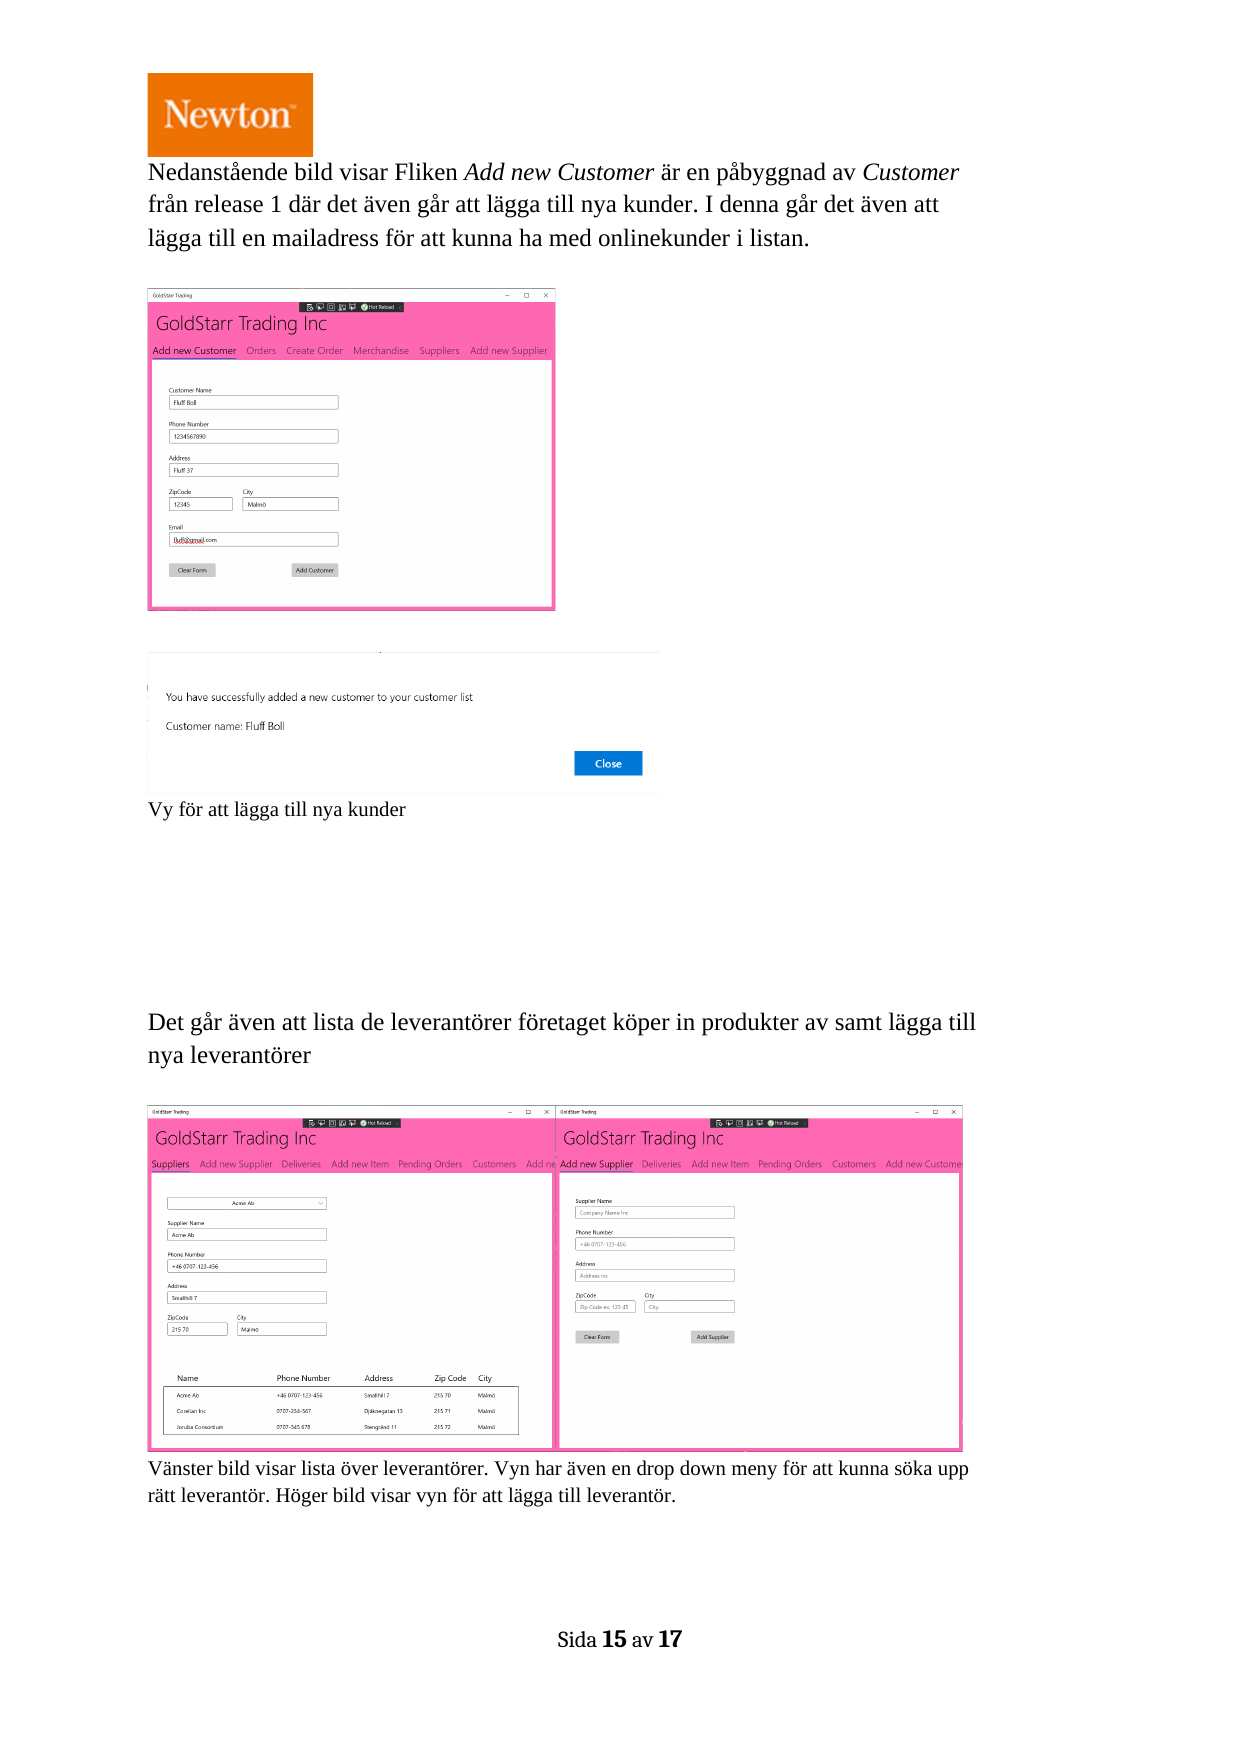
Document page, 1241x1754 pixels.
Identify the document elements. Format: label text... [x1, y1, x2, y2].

picture [147, 73, 314, 157]
picture [147, 288, 556, 611]
picture [147, 1105, 963, 1452]
picture [147, 652, 661, 794]
